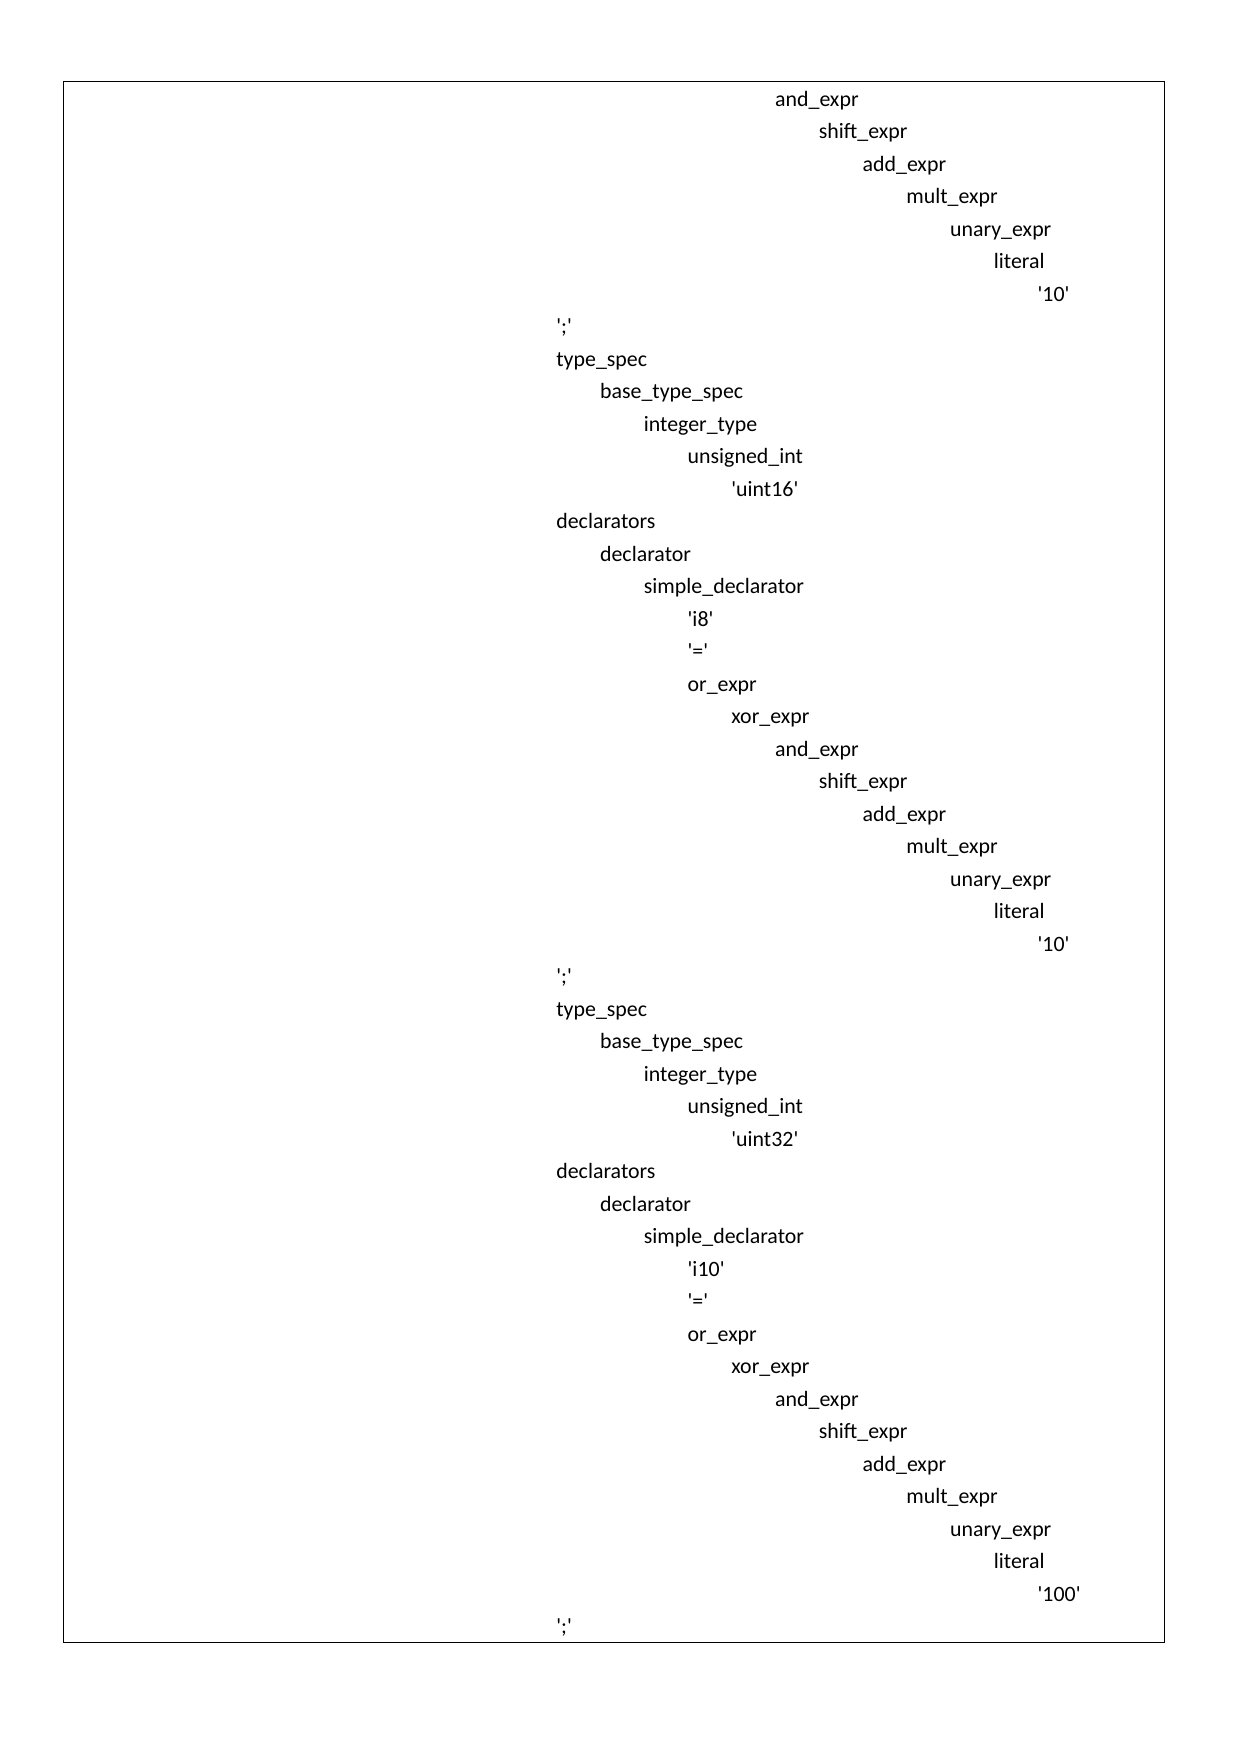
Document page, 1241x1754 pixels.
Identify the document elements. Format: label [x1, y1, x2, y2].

table_header [64, 82, 1164, 1642]
